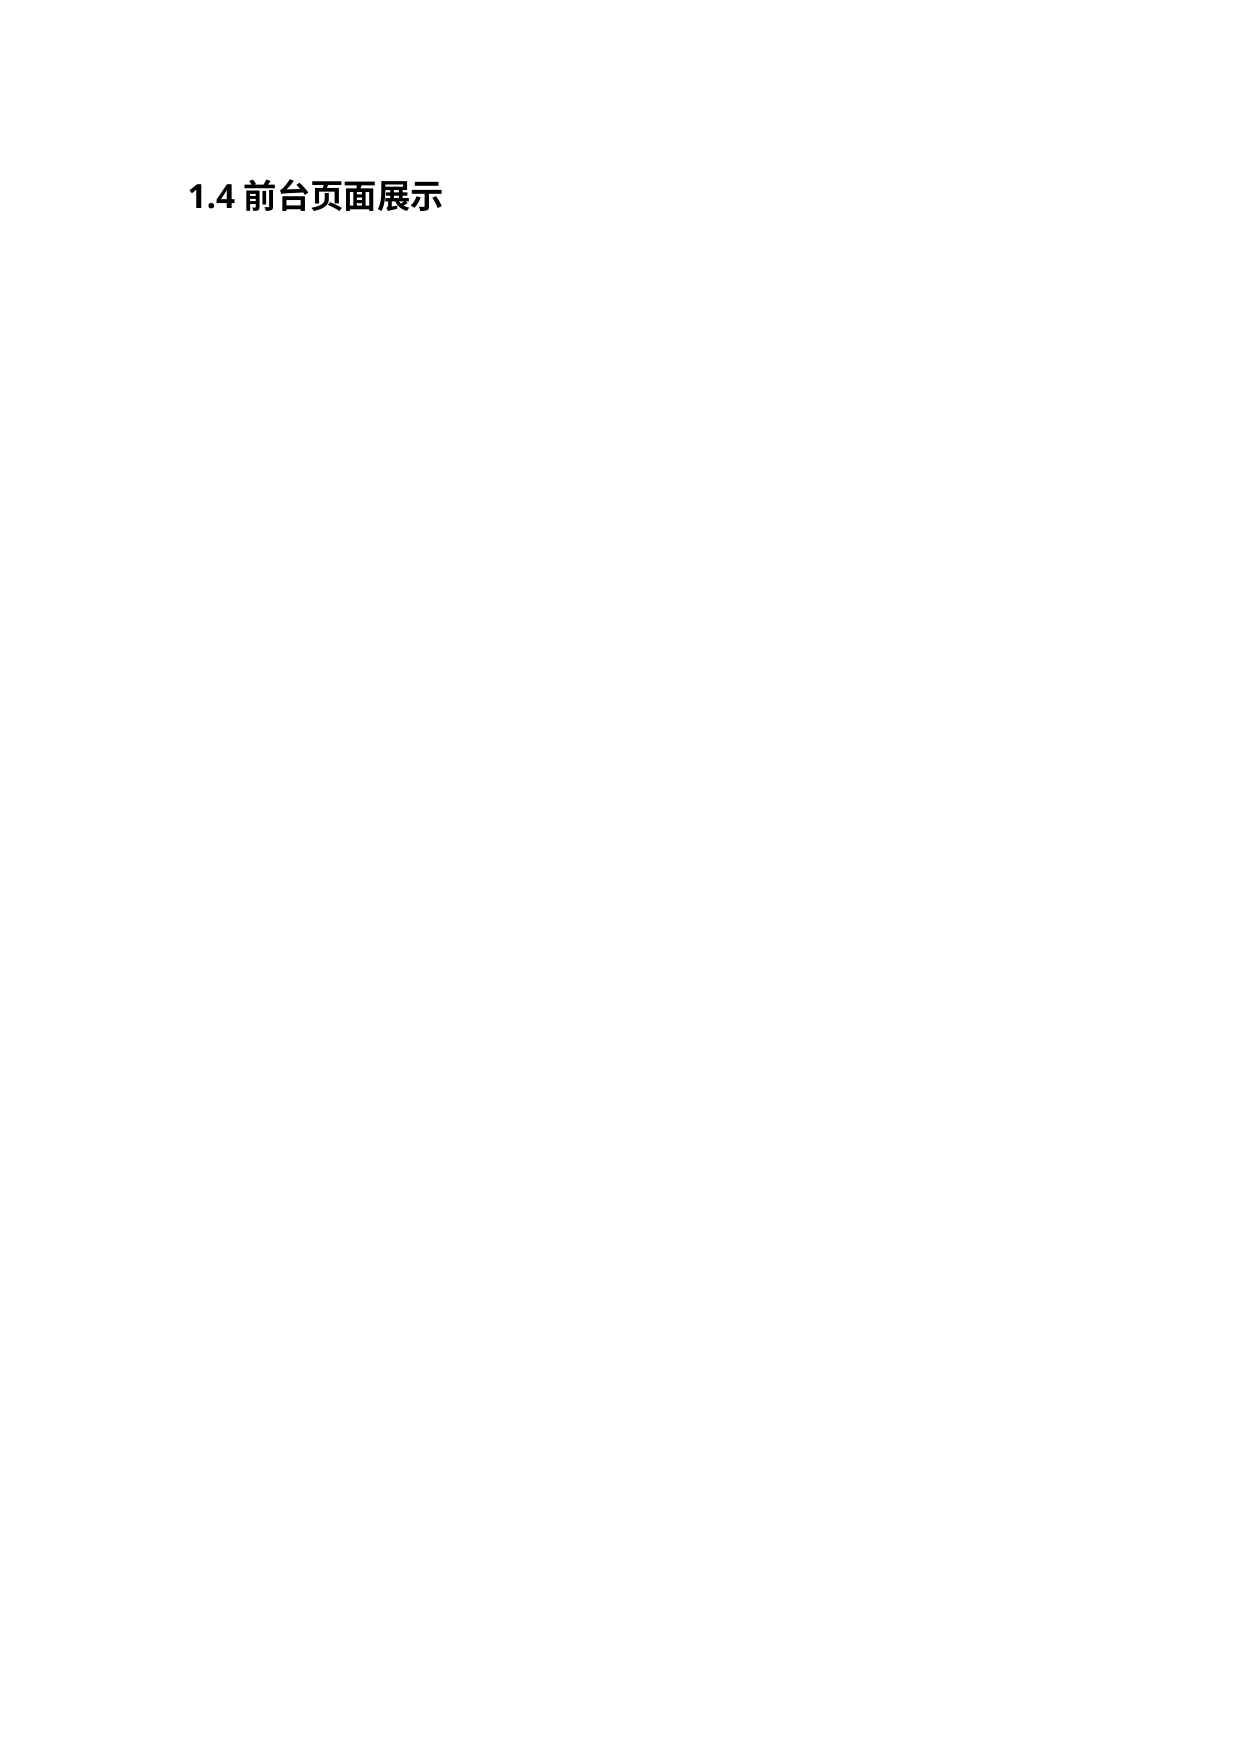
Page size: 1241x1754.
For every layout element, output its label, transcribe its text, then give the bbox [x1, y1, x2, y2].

subtitle 1.4 前台页面展示 [187, 162, 1053, 227]
